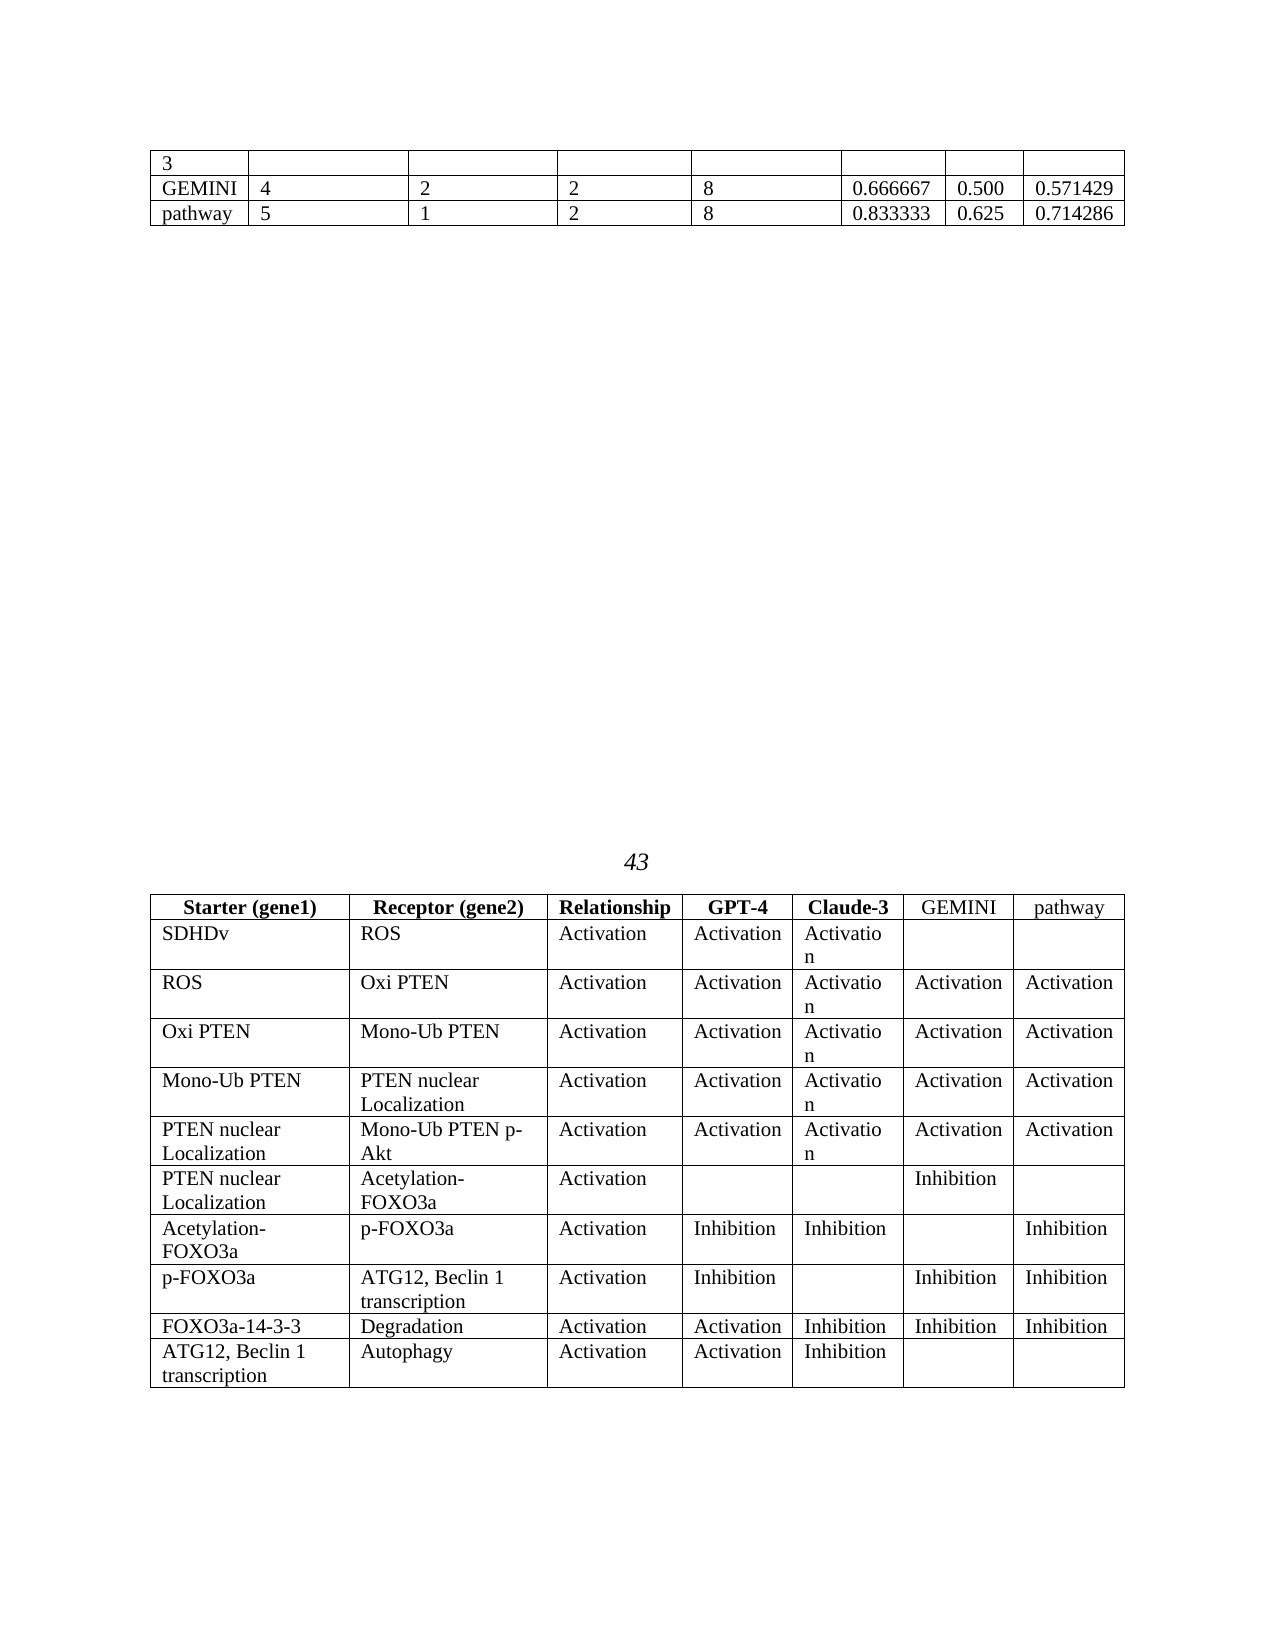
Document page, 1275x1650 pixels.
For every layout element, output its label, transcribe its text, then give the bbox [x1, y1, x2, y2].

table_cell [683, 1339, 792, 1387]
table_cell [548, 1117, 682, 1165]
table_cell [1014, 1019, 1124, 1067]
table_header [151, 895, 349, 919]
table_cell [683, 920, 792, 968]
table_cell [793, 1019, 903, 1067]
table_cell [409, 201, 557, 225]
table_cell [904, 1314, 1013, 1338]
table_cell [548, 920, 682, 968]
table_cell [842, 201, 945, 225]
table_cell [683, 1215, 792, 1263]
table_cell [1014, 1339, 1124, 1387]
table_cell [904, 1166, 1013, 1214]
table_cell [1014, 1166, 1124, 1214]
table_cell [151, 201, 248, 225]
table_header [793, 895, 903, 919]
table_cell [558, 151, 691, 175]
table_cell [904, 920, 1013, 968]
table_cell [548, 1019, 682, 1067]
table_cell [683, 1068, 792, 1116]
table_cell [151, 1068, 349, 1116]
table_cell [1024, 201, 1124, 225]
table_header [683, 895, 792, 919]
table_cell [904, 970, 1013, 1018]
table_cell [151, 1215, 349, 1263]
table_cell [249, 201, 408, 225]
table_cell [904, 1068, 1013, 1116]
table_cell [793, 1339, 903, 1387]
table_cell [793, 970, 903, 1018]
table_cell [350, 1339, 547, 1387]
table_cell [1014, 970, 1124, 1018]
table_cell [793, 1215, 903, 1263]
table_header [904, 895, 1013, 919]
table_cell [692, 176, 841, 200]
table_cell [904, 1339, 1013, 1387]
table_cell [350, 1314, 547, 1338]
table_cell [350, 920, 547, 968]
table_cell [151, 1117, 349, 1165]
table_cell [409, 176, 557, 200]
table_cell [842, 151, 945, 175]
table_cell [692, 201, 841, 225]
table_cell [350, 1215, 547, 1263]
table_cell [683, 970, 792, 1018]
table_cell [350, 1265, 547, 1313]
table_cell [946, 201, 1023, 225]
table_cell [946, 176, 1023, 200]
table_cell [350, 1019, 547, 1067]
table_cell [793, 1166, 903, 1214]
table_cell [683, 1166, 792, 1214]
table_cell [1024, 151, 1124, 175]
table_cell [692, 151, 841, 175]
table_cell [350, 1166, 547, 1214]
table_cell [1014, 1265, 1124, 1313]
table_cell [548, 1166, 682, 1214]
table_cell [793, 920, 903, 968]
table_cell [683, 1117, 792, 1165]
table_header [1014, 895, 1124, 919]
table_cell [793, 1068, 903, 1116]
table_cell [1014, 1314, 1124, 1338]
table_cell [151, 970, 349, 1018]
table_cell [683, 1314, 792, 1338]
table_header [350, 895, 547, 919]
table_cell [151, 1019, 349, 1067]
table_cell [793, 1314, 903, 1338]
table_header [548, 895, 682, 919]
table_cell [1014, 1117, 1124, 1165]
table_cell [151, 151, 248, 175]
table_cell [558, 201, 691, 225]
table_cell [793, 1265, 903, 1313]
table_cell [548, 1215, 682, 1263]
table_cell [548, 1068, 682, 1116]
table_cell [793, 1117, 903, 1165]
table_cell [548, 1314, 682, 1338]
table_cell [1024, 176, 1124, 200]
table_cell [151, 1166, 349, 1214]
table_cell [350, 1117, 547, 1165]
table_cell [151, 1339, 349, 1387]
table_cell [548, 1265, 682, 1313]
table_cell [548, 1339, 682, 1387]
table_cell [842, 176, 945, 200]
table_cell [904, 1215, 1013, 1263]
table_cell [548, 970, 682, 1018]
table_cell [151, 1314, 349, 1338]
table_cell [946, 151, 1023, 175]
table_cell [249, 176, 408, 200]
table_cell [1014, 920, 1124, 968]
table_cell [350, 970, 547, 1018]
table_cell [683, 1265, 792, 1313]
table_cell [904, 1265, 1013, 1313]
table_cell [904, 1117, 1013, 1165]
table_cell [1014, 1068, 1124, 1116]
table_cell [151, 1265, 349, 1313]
text 43 [150, 847, 1125, 875]
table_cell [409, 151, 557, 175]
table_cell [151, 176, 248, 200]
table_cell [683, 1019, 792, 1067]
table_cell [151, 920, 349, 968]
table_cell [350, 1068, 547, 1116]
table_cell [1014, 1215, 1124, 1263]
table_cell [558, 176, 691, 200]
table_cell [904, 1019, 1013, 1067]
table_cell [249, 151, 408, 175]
